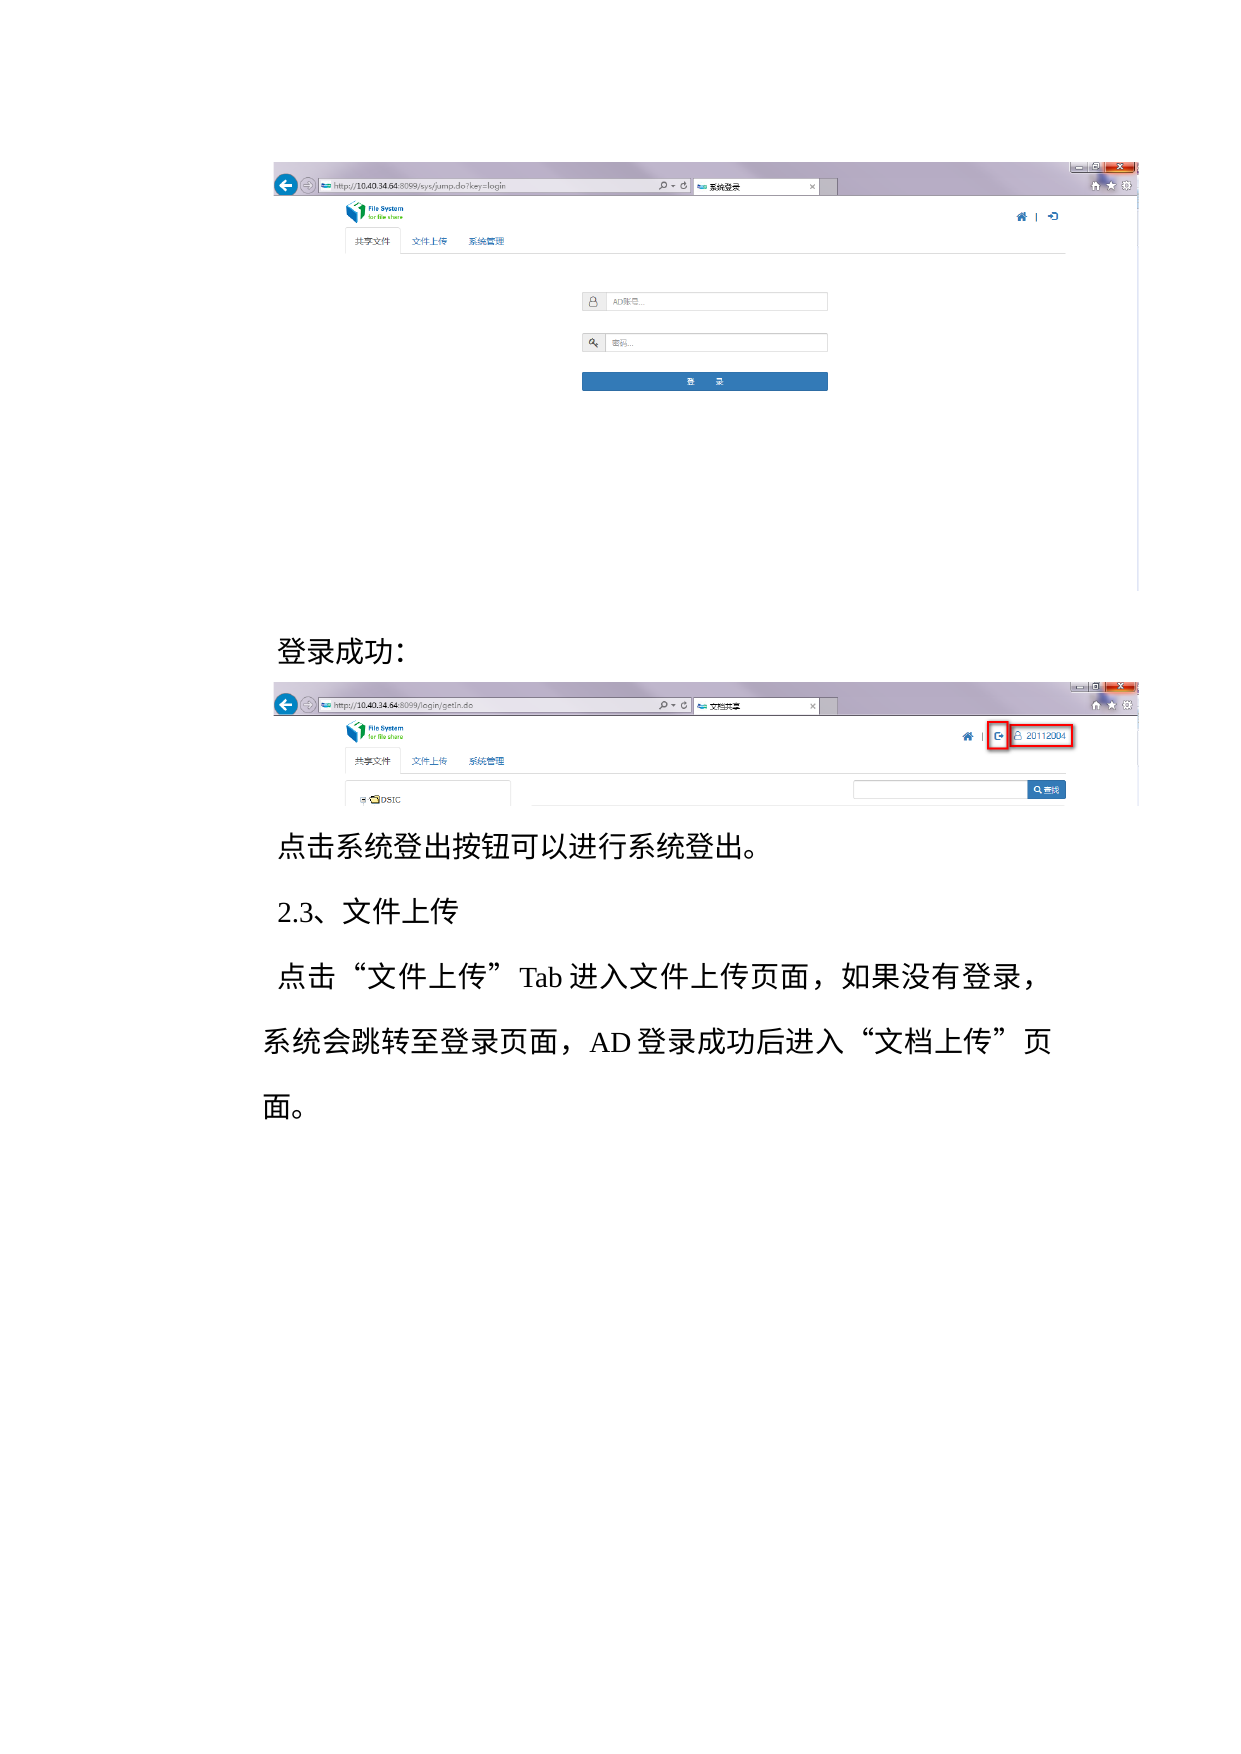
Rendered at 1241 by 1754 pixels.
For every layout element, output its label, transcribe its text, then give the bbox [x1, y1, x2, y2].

list 登录成功： [262, 617, 1053, 682]
picture [273, 162, 1139, 591]
list 2.3、文件上传 [262, 877, 1053, 942]
picture [273, 682, 1139, 806]
list 点击系统登出按钮可以进行系统登出。 [262, 812, 1053, 877]
list 点击“文件上传”Tab进入文件上传页面，如果没有登录，系统会跳转至登录页面，AD登录成功后进入“文档上传”页面。 [262, 942, 1053, 1137]
